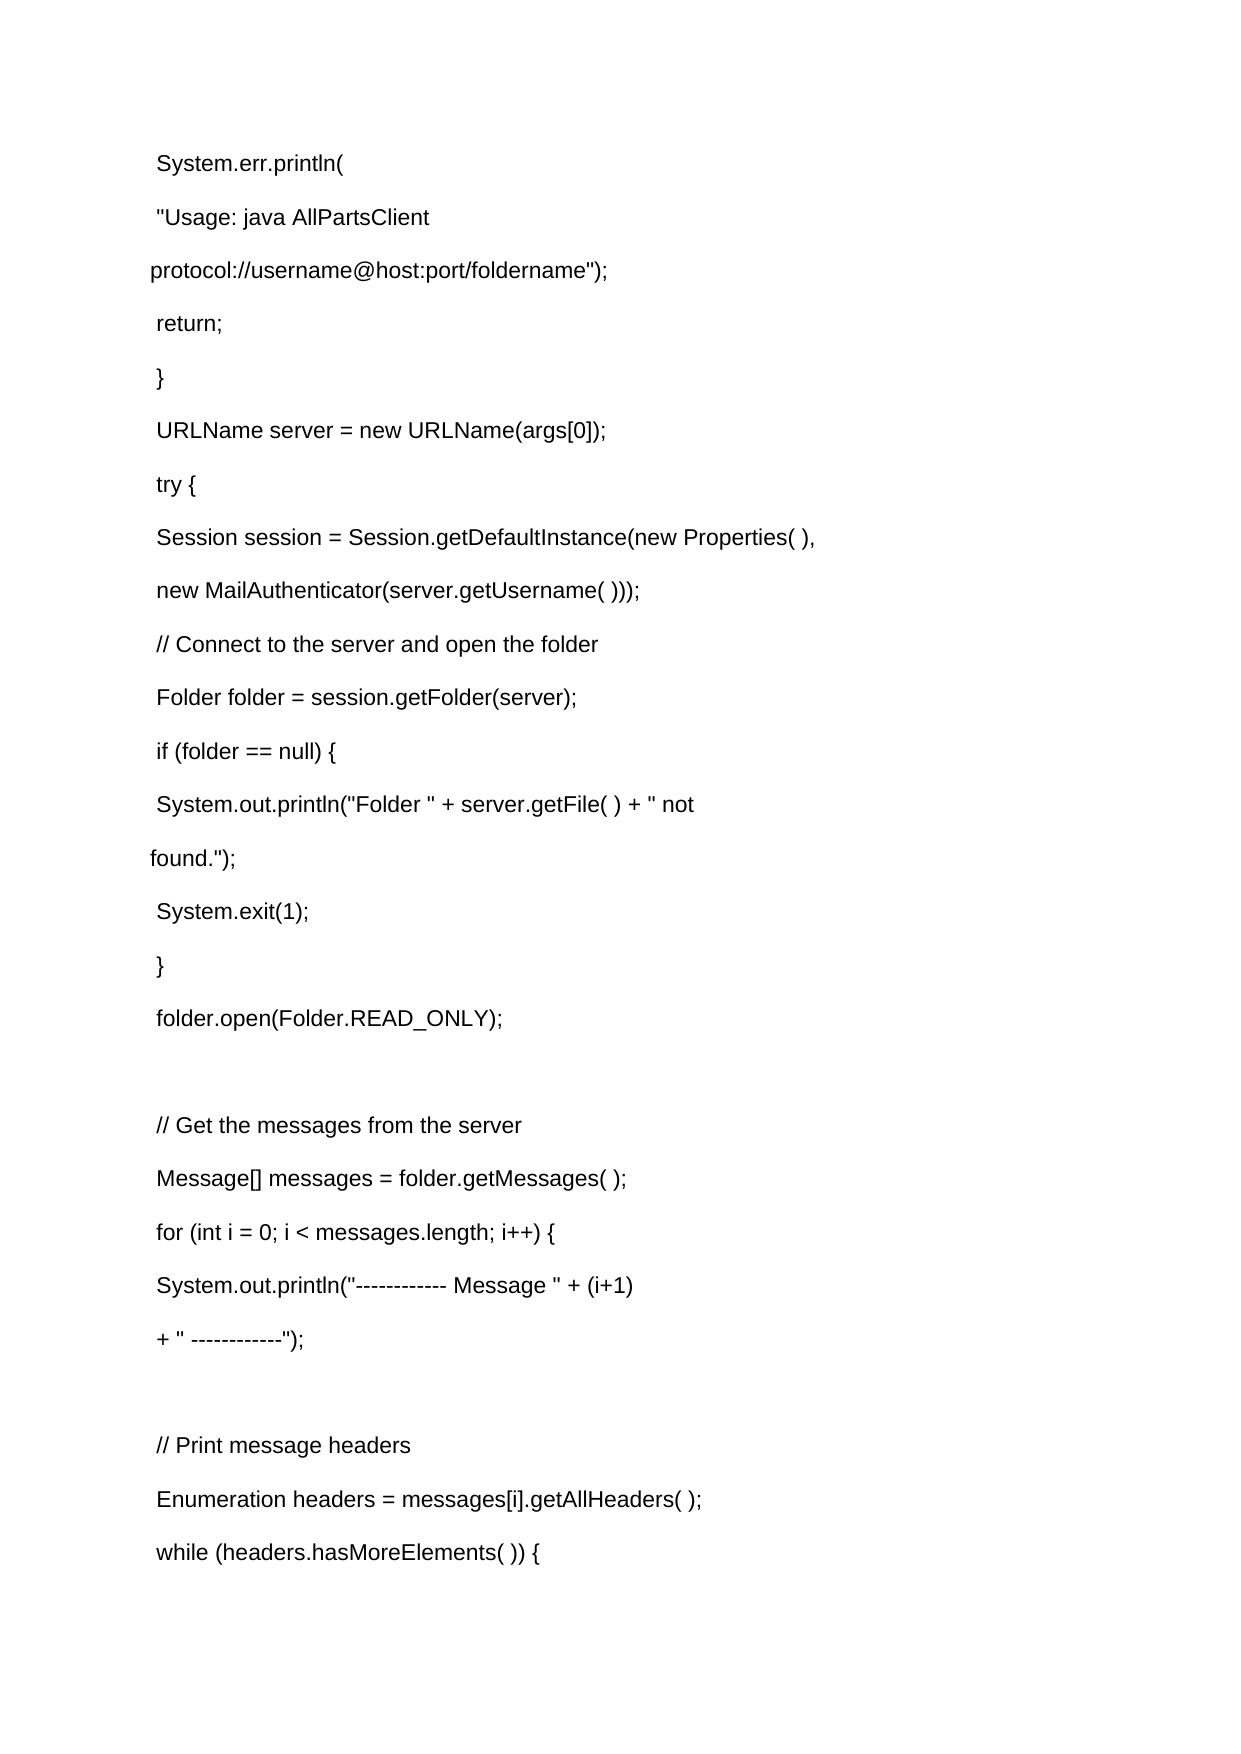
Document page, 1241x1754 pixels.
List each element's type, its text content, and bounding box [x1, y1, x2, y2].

text System.exit(1); [150, 898, 1090, 924]
text Enumeration headers = messages[i].getAllHeaders( ); [150, 1486, 1090, 1512]
text while (headers.hasMoreElements( )) { [150, 1539, 1090, 1566]
text Folder folder = session.getFolder(server); [150, 684, 1090, 711]
text URLName server = new URLName(args[0]); [150, 417, 1090, 443]
text System.err.println( [150, 150, 1090, 176]
text Message[] messages = folder.getMessages( ); [150, 1165, 1090, 1192]
text found."); [150, 845, 1090, 871]
text for (int i = 0; i < messages.length; i++) { [150, 1219, 1090, 1245]
text try { [150, 471, 1090, 497]
text // Connect to the server and open the folder [150, 631, 1090, 657]
text protocol://username@host:port/foldername"); [150, 257, 1090, 283]
text Session session = Session.getDefaultInstance(new Properties( ), [150, 524, 1090, 550]
text "Usage: java AllPartsClient [150, 203, 1090, 230]
text } [150, 364, 1090, 390]
text // Print message headers [150, 1432, 1090, 1459]
text System.out.println("------------ Message " + (i+1) [150, 1272, 1090, 1298]
text return; [150, 310, 1090, 337]
text folder.open(Folder.READ_ONLY); [150, 1005, 1090, 1031]
text // Get the messages from the server [150, 1112, 1090, 1138]
text System.out.println("Folder " + server.getFile( ) + " not [150, 791, 1090, 818]
text if (folder == null) { [150, 738, 1090, 764]
text } [150, 952, 1090, 978]
text + " ------------"); [150, 1326, 1090, 1352]
text new MailAuthenticator(server.getUsername( ))); [150, 577, 1090, 604]
